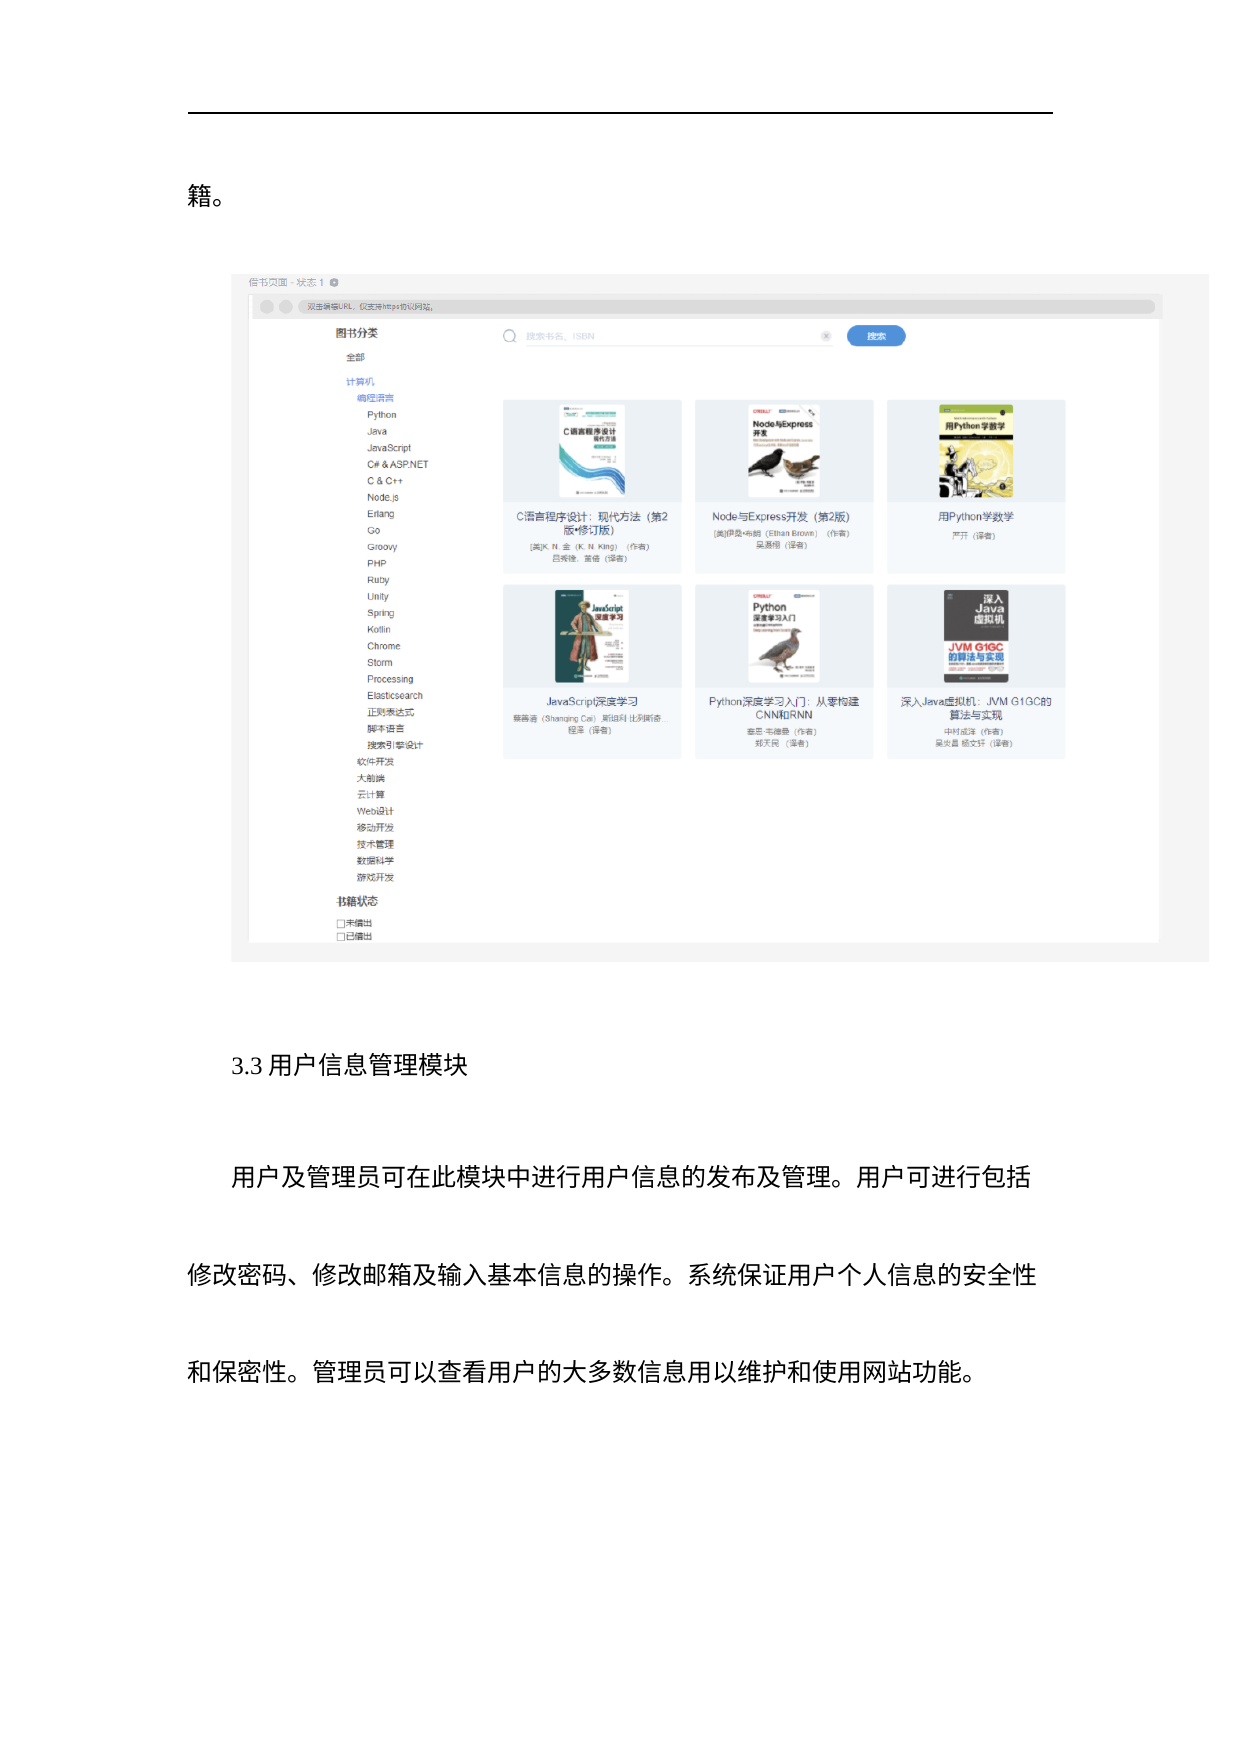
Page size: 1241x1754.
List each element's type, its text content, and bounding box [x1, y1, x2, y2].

text 用户及管理员可在此模块中进行用户信息的发布及管理。用户可进行包括修改密码、修改邮箱及输入基本信息的操作。系统保证用户个人信息的安全性和保密性。管理员可以查看用户的大多数信息用以维护和使用网站功能。 [187, 1143, 1053, 1403]
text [187, 162, 1053, 227]
text 3.3 用户信息管理模块 [187, 1031, 1053, 1096]
picture [231, 274, 1210, 962]
